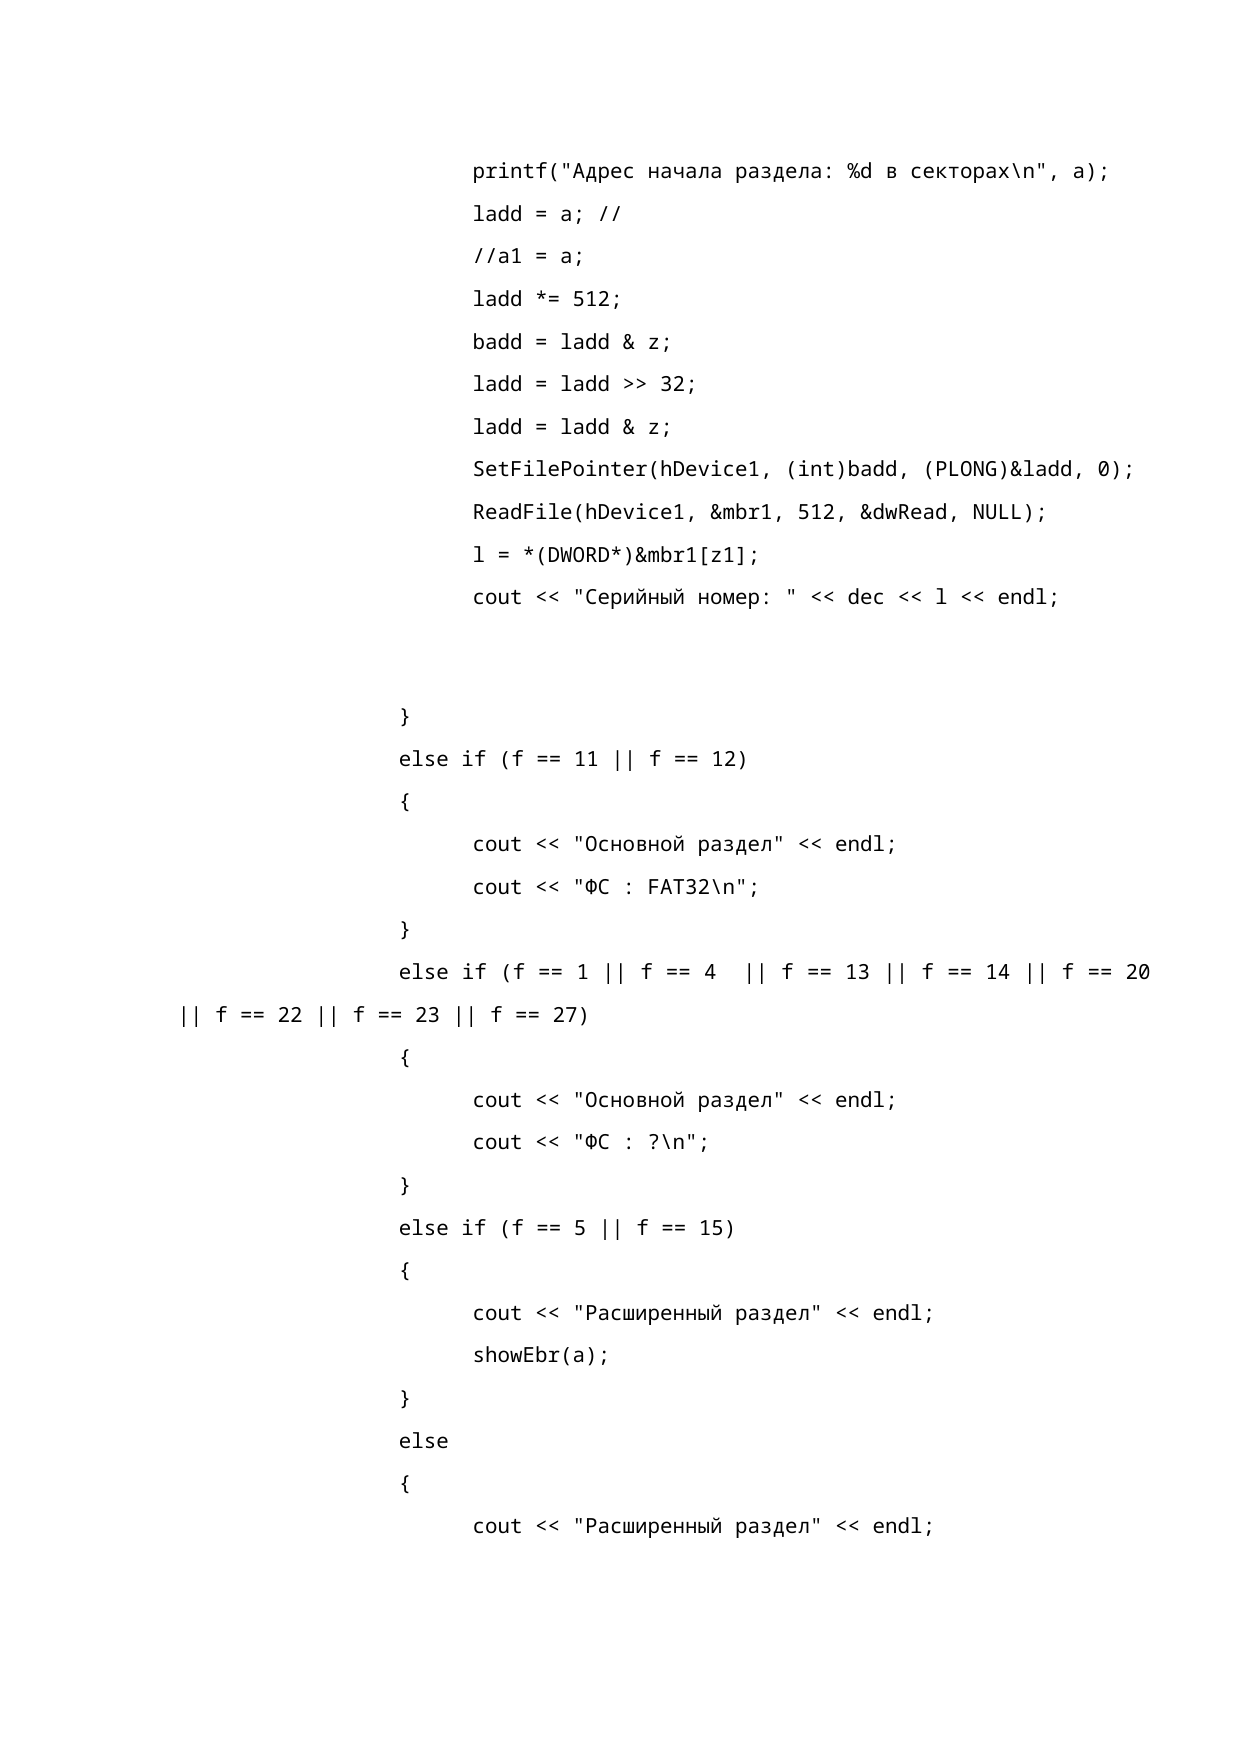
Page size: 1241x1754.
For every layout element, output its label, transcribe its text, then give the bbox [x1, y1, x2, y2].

text { [177, 1468, 1152, 1497]
text ladd *= 512; [177, 284, 1152, 313]
text ladd = ladd >> 32; [177, 369, 1152, 398]
text cout << "Основной раздел" << endl; [177, 1085, 1152, 1113]
text } [177, 914, 1152, 943]
text l = *(DWORD*)&mbr1[z1]; [177, 540, 1152, 568]
text cout << "ФС : ?\n"; [177, 1127, 1152, 1156]
text ladd = ladd & z; [177, 412, 1152, 440]
text else if (f == 5 || f == 15) [177, 1213, 1152, 1241]
text ladd = a; // [177, 199, 1152, 227]
text else if (f == 11 || f == 12) [177, 744, 1152, 772]
text ReadFile(hDevice1, &mbr1, 512, &dwRead, NULL); [177, 497, 1152, 526]
text } [177, 1383, 1152, 1412]
text { [177, 1255, 1152, 1284]
text cout << "Расширенный раздел" << endl; [177, 1298, 1152, 1326]
text cout << "ФС : FAT32\n"; [177, 872, 1152, 900]
text SetFilePointer(hDevice1, (int)badd, (PLONG)&ladd, 0); [177, 454, 1152, 483]
text { [177, 1042, 1152, 1071]
text } [177, 1170, 1152, 1198]
text cout << "Основной раздел" << endl; [177, 829, 1152, 858]
text cout << "Расширенный раздел" << endl; [177, 1511, 1152, 1539]
text else if (f == 1 || f == 4 || f == 13 || f == 14 || f == 20 || f == 22 || f == 23 || f == 27) [177, 957, 1152, 1028]
text { [177, 787, 1152, 815]
text showEbr(a); [177, 1341, 1152, 1369]
text else [177, 1426, 1152, 1454]
text cout << "Серийный номер: " << dec << l << endl; [177, 582, 1152, 611]
text printf("Адрес начала раздела: %d в секторах\n", a); [177, 156, 1152, 185]
text badd = ladd & z; [177, 327, 1152, 355]
text } [177, 701, 1152, 730]
text //a1 = a; [177, 242, 1152, 270]
